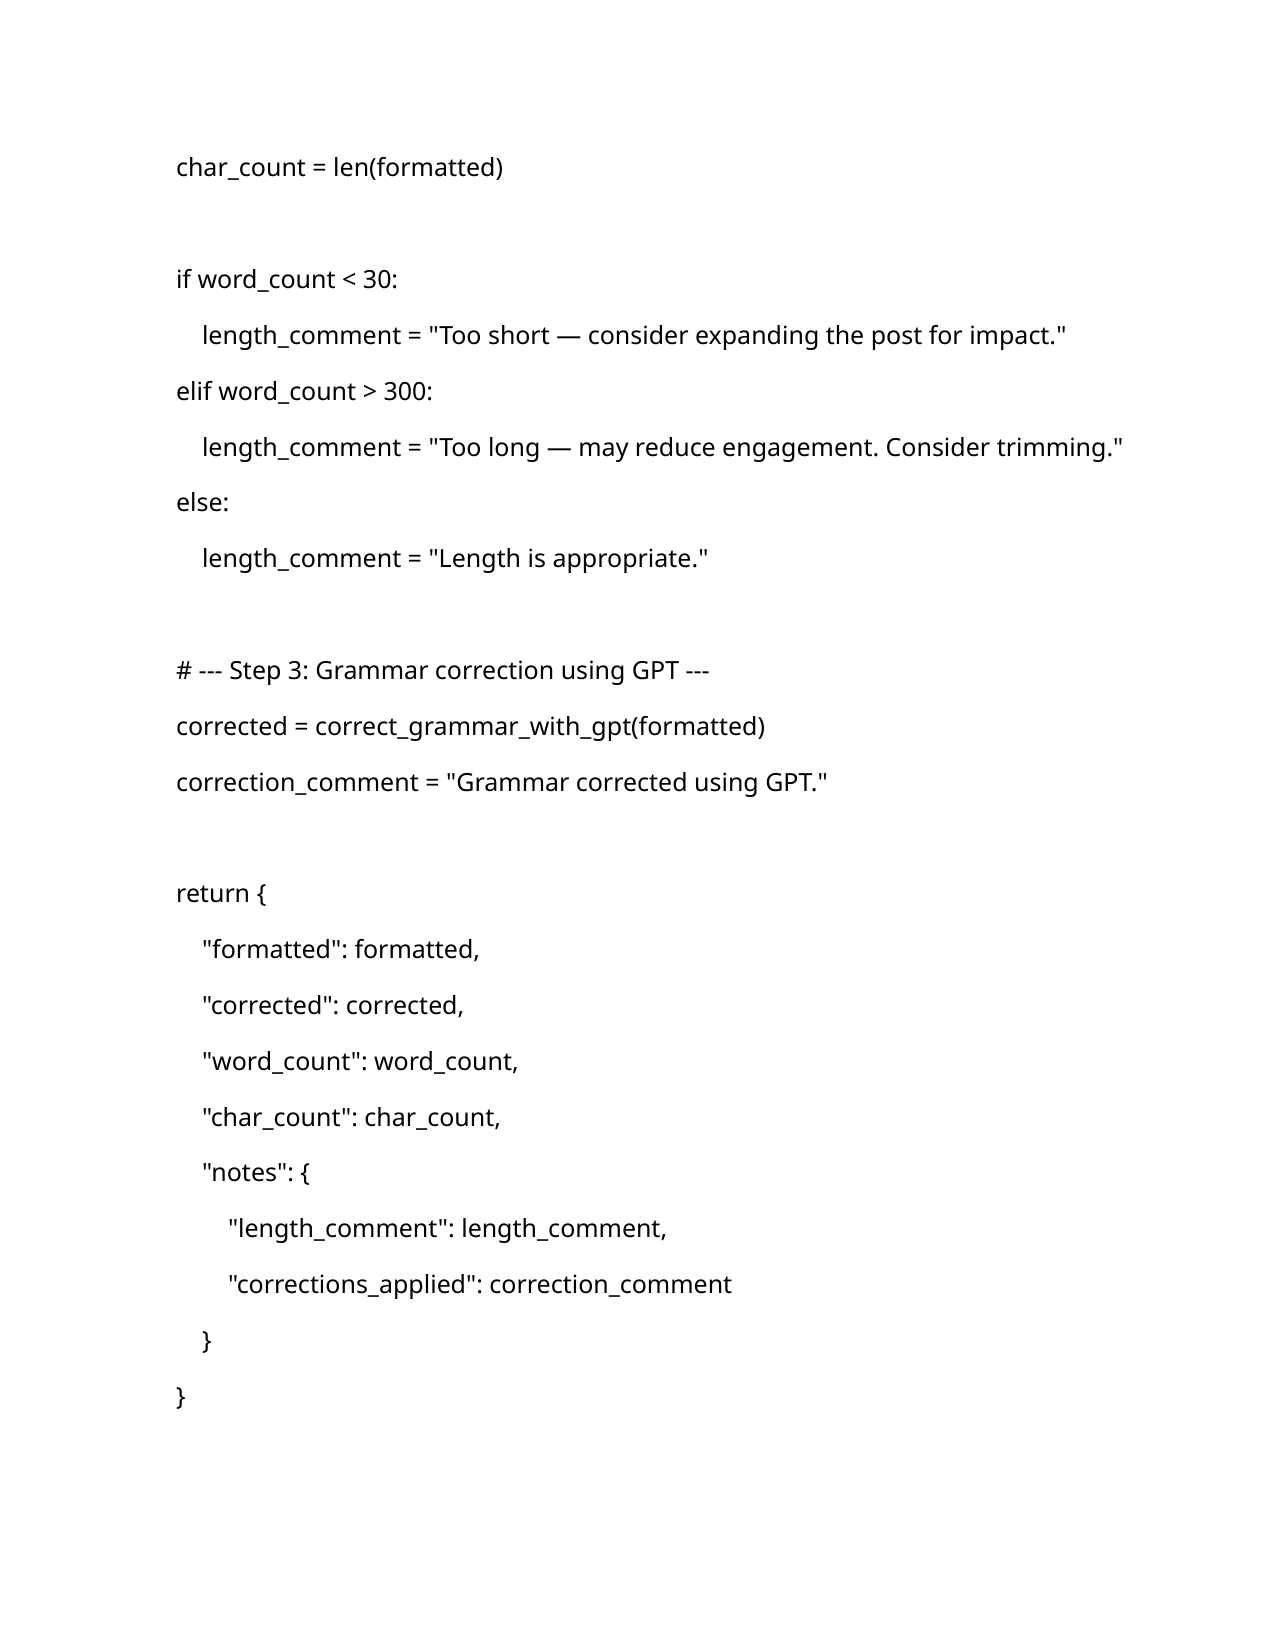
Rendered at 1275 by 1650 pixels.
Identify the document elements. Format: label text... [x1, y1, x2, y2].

text "notes": { [150, 1155, 1125, 1189]
text corrected = correct_grammar_with_gpt(formatted) [150, 708, 1125, 742]
text "corrections_applied": correction_comment [150, 1267, 1125, 1301]
text char_count = len(formatted) [150, 150, 1125, 184]
text else: [150, 485, 1125, 519]
text if word_count < 30: [150, 262, 1125, 296]
text elif word_count > 300: [150, 373, 1125, 407]
text "length_comment": length_comment, [150, 1211, 1125, 1245]
text length_comment = "Length is appropriate." [150, 541, 1125, 575]
text length_comment = "Too short — consider expanding the post for impact." [150, 317, 1125, 352]
text correction_comment = "Grammar corrected using GPT." [150, 764, 1125, 798]
text return { [150, 876, 1125, 910]
text length_comment = "Too long — may reduce engagement. Consider trimming." [150, 429, 1125, 463]
text "corrected": corrected, [150, 987, 1125, 1022]
text "word_count": word_count, [150, 1043, 1125, 1077]
text } [150, 1378, 1125, 1412]
text "formatted": formatted, [150, 932, 1125, 966]
text } [150, 1322, 1125, 1357]
text "char_count": char_count, [150, 1099, 1125, 1133]
text # --- Step 3: Grammar correction using GPT --- [150, 652, 1125, 687]
